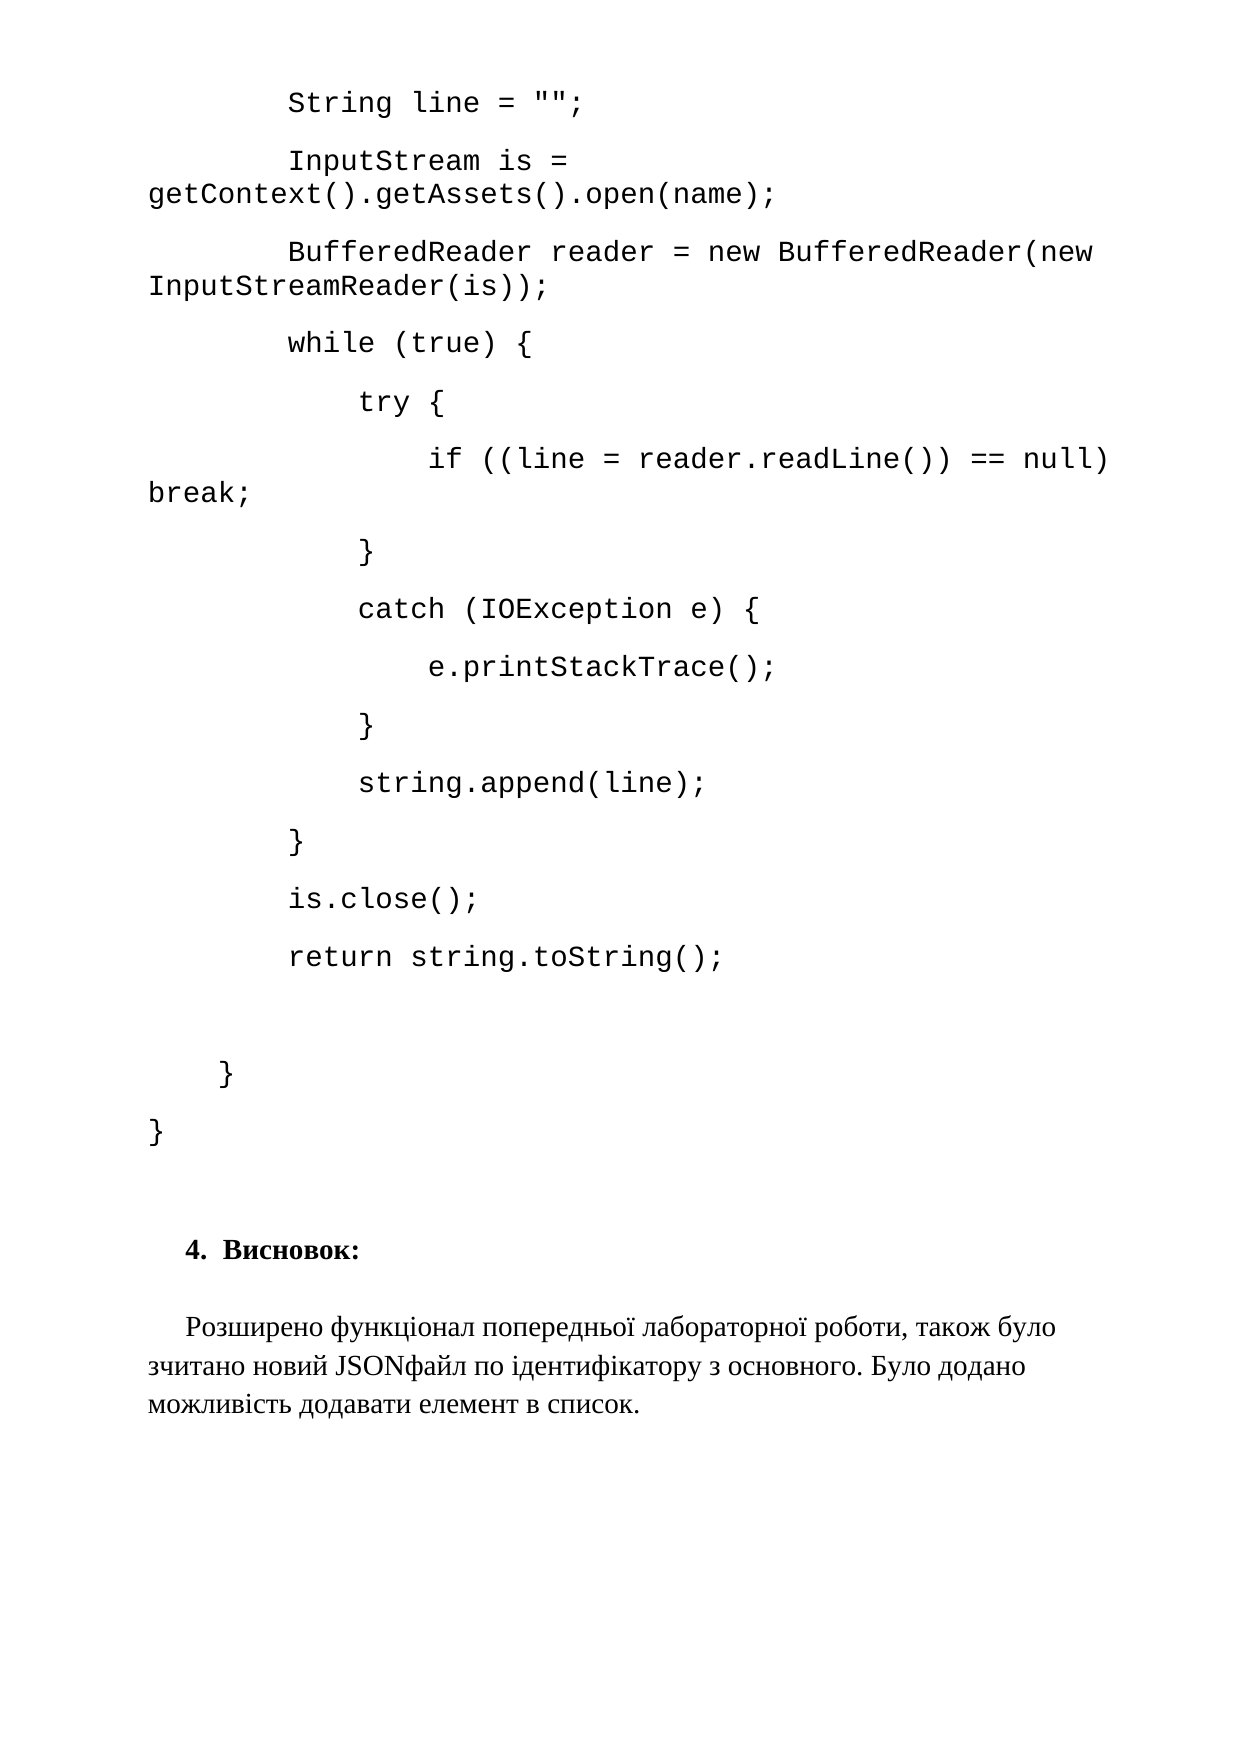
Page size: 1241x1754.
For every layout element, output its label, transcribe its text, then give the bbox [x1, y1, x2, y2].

text } [148, 710, 1152, 743]
text while (true) { [148, 329, 1152, 362]
list Висновок: [185, 1232, 1152, 1266]
text } [148, 536, 1152, 569]
text Розширено функціонал попередньої лабораторної роботи, також було зчитано новий JSONфайл по ідентифікатору з основного. Було додано можливість додавати елемент в список. [148, 1309, 1152, 1420]
text } [148, 1058, 1152, 1091]
text } [148, 826, 1152, 859]
text BufferedReader reader = new BufferedReader(new InputStreamReader(is)); [148, 238, 1152, 304]
text return string.toString(); [148, 942, 1152, 975]
text string.append(line); [148, 768, 1152, 801]
text catch (IOException e) { [148, 594, 1152, 627]
text if ((line = reader.readLine()) == null) break; [148, 445, 1152, 511]
text e.printStackTrace(); [148, 652, 1152, 685]
text try { [148, 387, 1152, 420]
text is.close(); [148, 884, 1152, 917]
text InputStream is = getContext().getAssets().open(name); [148, 147, 1152, 213]
text String line = ""; [148, 88, 1152, 122]
text } [148, 1116, 1152, 1149]
